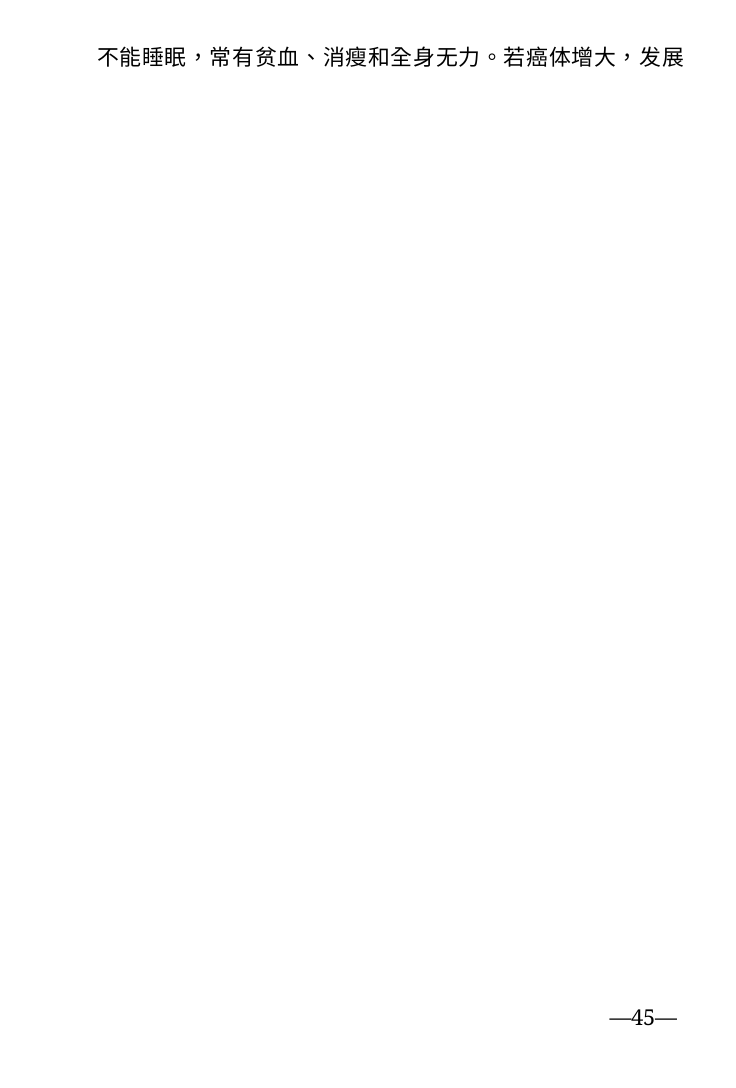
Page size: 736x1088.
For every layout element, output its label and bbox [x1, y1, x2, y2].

text [97, 42, 691, 71]
